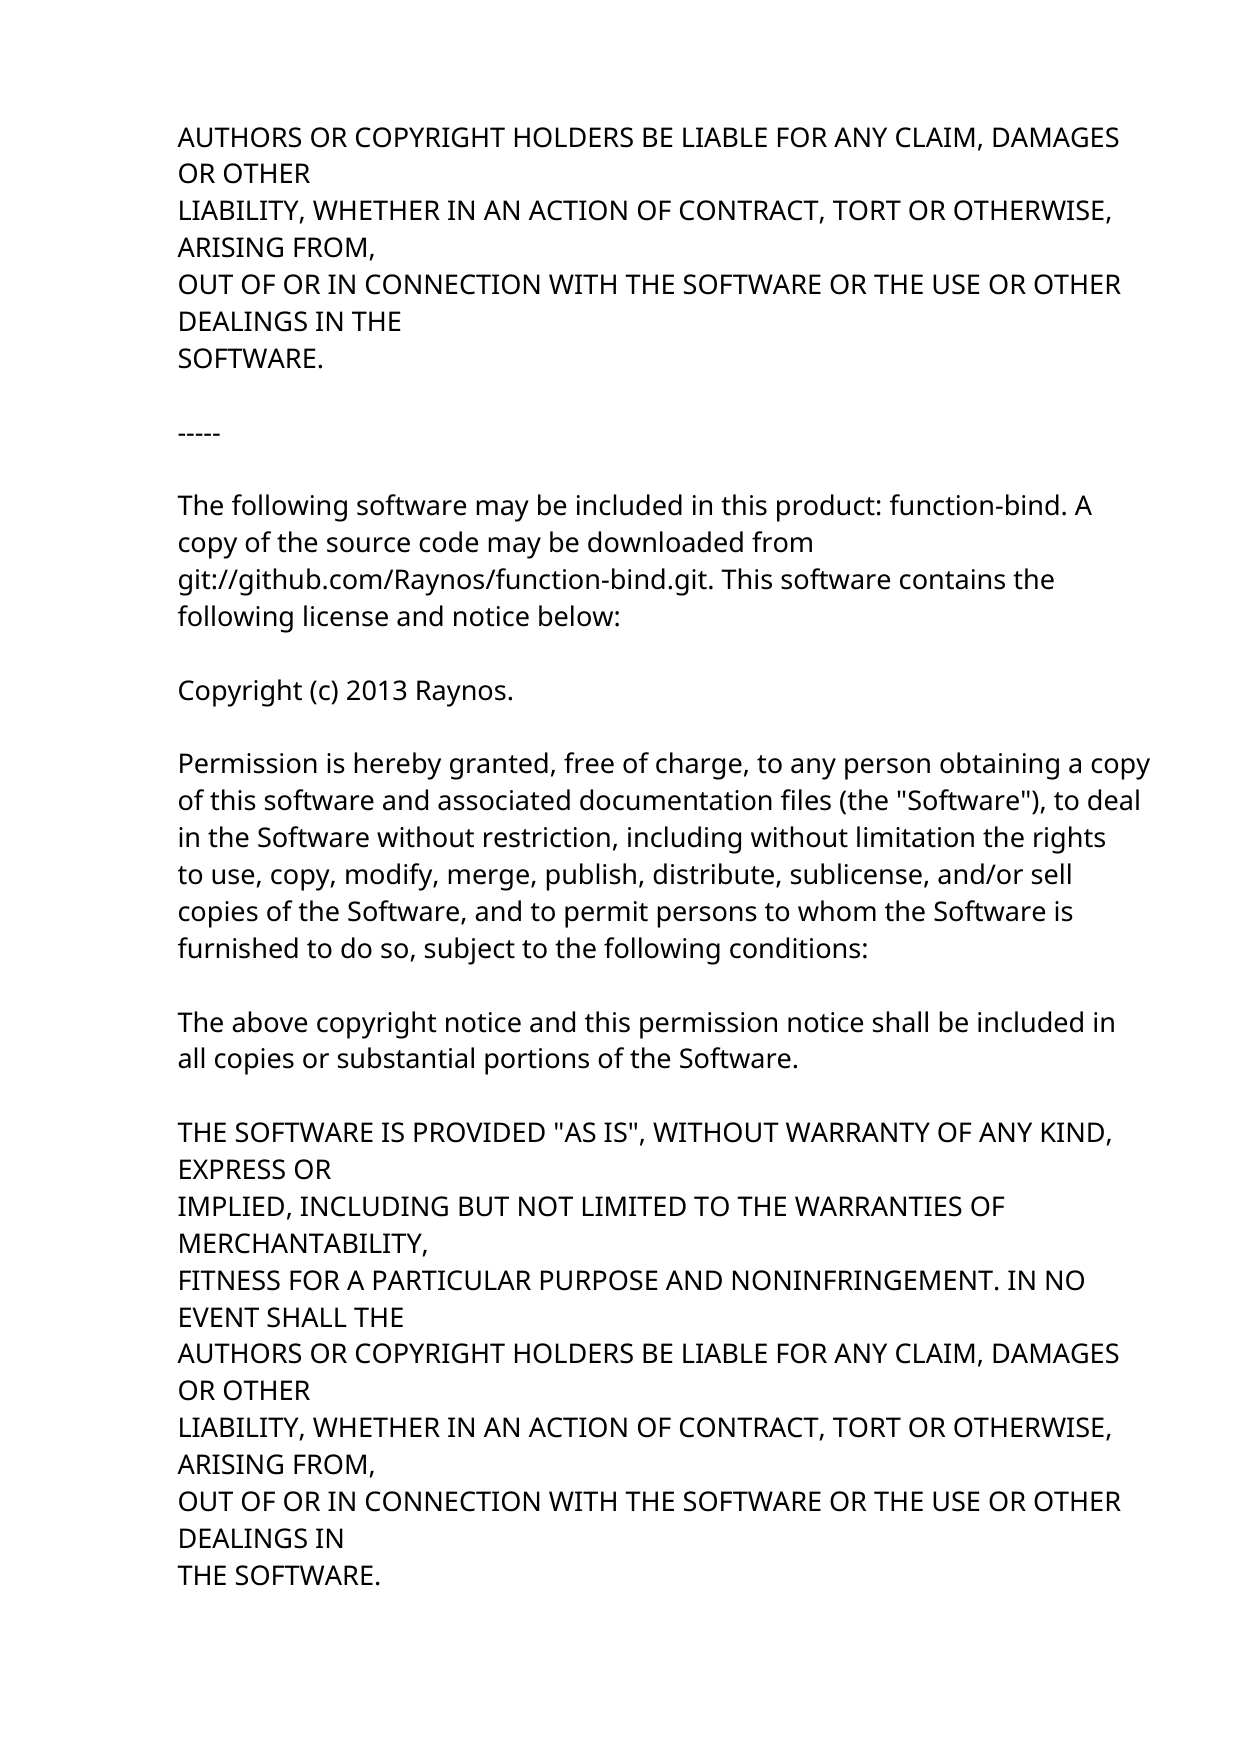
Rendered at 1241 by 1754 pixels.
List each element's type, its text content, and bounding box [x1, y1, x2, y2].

text AUTHORS OR COPYRIGHT HOLDERS BE LIABLE FOR ANY CLAIM, DAMAGES OR OTHER [177, 118, 1152, 192]
text LIABILITY, WHETHER IN AN ACTION OF CONTRACT, TORT OR OTHERWISE, ARISING FROM, [177, 1409, 1152, 1482]
text OUT OF OR IN CONNECTION WITH THE SOFTWARE OR THE USE OR OTHER DEALINGS IN [177, 1482, 1152, 1556]
text OUT OF OR IN CONNECTION WITH THE SOFTWARE OR THE USE OR OTHER DEALINGS IN THE [177, 266, 1152, 339]
text all copies or substantial portions of the Software. [177, 1040, 1152, 1077]
text LIABILITY, WHETHER IN AN ACTION OF CONTRACT, TORT OR OTHERWISE, ARISING FROM, [177, 192, 1152, 266]
text The following software may be included in this product: function-bind. A copy of the source code may be downloaded from git://github.com/Raynos/function-bind.git. This software contains the following license and notice below: [177, 487, 1152, 634]
text of this software and associated documentation files (the "Software"), to deal [177, 782, 1152, 819]
text SOFTWARE. [177, 339, 1152, 376]
text to use, copy, modify, merge, publish, distribute, sublicense, and/or sell [177, 856, 1152, 892]
text furnished to do so, subject to the following conditions: [177, 929, 1152, 966]
text ----- [177, 413, 1152, 450]
text The above copyright notice and this permission notice shall be included in [177, 1003, 1152, 1040]
text THE SOFTWARE IS PROVIDED "AS IS", WITHOUT WARRANTY OF ANY KIND, EXPRESS OR [177, 1114, 1152, 1187]
text Copyright (c) 2013 Raynos. [177, 671, 1152, 708]
text FITNESS FOR A PARTICULAR PURPOSE AND NONINFRINGEMENT. IN NO EVENT SHALL THE [177, 1261, 1152, 1335]
text AUTHORS OR COPYRIGHT HOLDERS BE LIABLE FOR ANY CLAIM, DAMAGES OR OTHER [177, 1335, 1152, 1409]
text THE SOFTWARE. [177, 1556, 1152, 1593]
text in the Software without restriction, including without limitation the rights [177, 819, 1152, 856]
text IMPLIED, INCLUDING BUT NOT LIMITED TO THE WARRANTIES OF MERCHANTABILITY, [177, 1187, 1152, 1261]
text copies of the Software, and to permit persons to whom the Software is [177, 892, 1152, 929]
text Permission is hereby granted, free of charge, to any person obtaining a copy [177, 745, 1152, 782]
